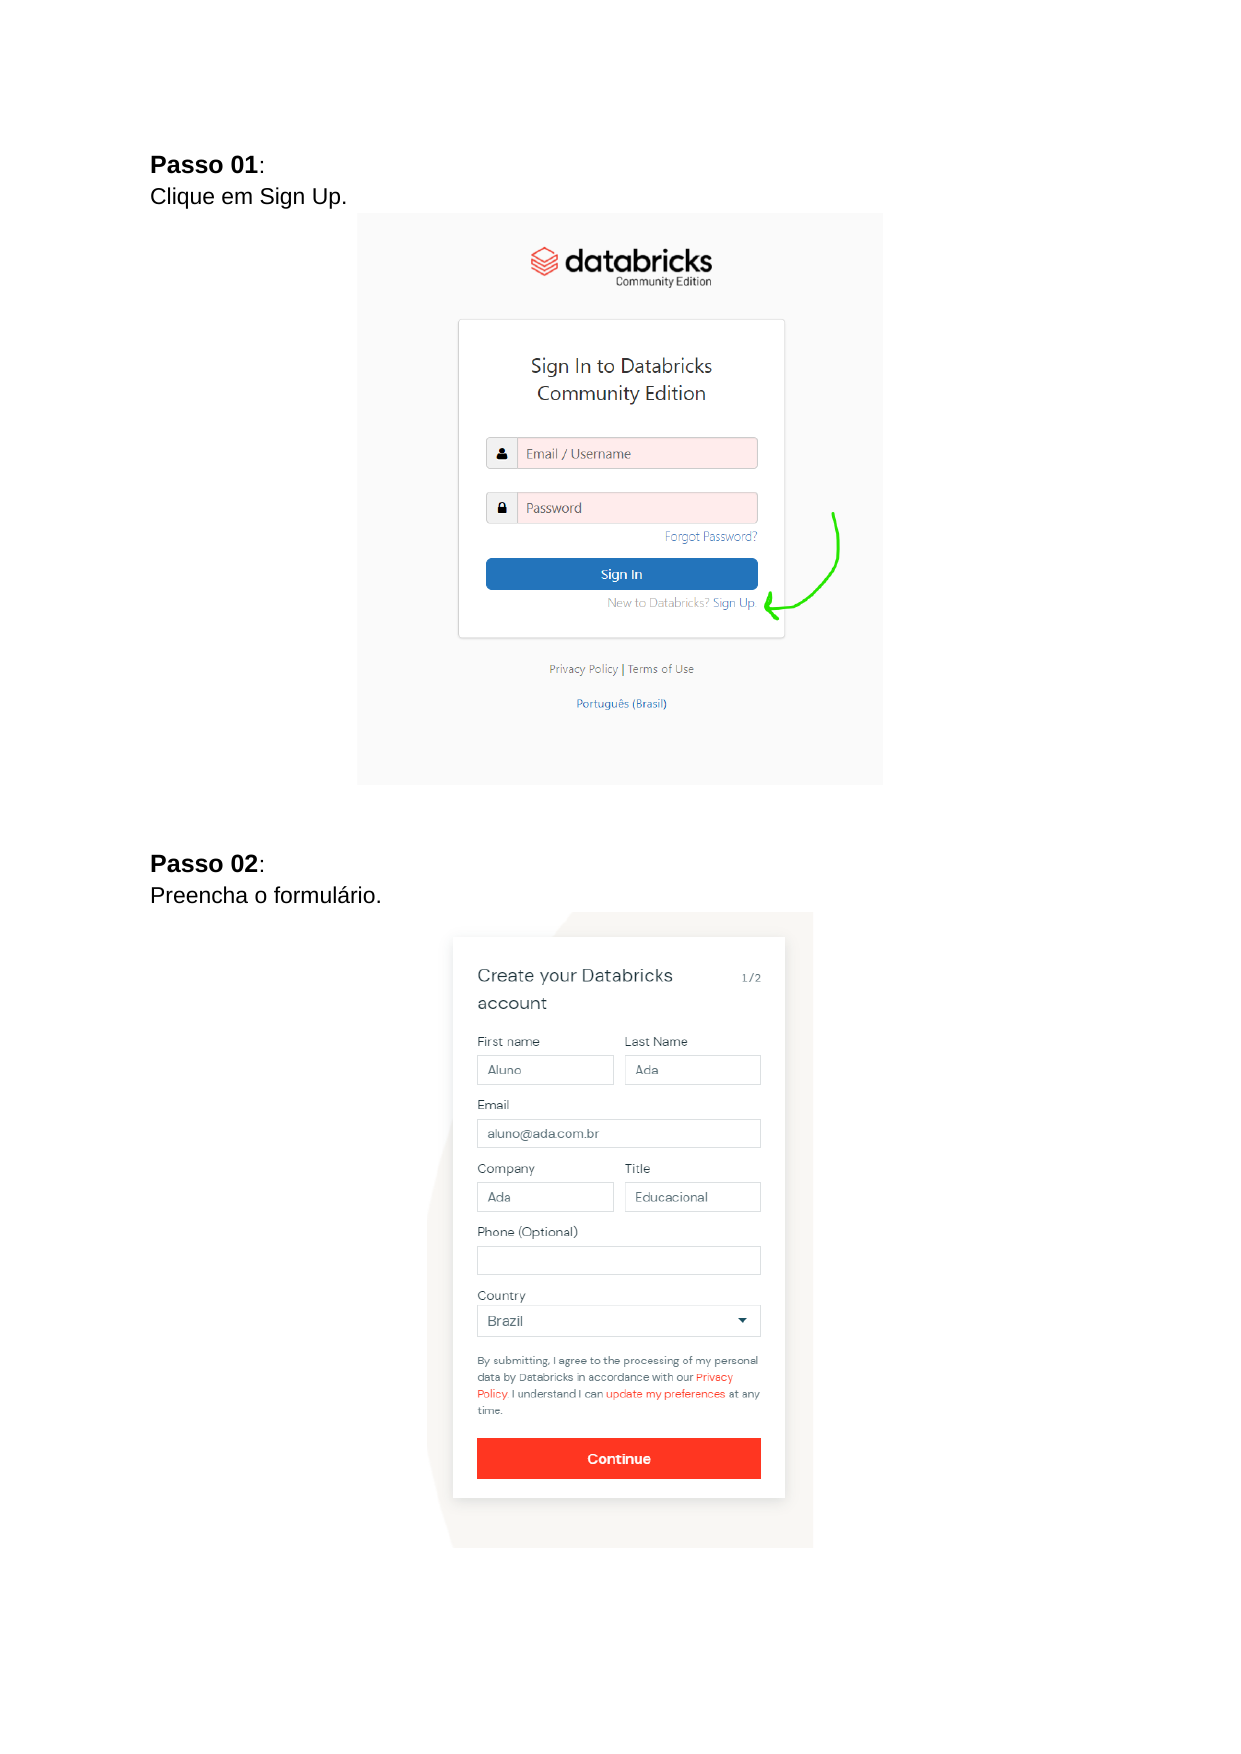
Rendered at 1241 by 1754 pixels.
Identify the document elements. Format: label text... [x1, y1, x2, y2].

picture [357, 213, 883, 785]
picture [427, 912, 814, 1548]
text Clique em Sign Up. [150, 183, 1090, 209]
text Preencha o formulário. [150, 882, 1090, 909]
text Passo 02: [150, 849, 1090, 878]
text Passo 01: [150, 150, 1090, 179]
